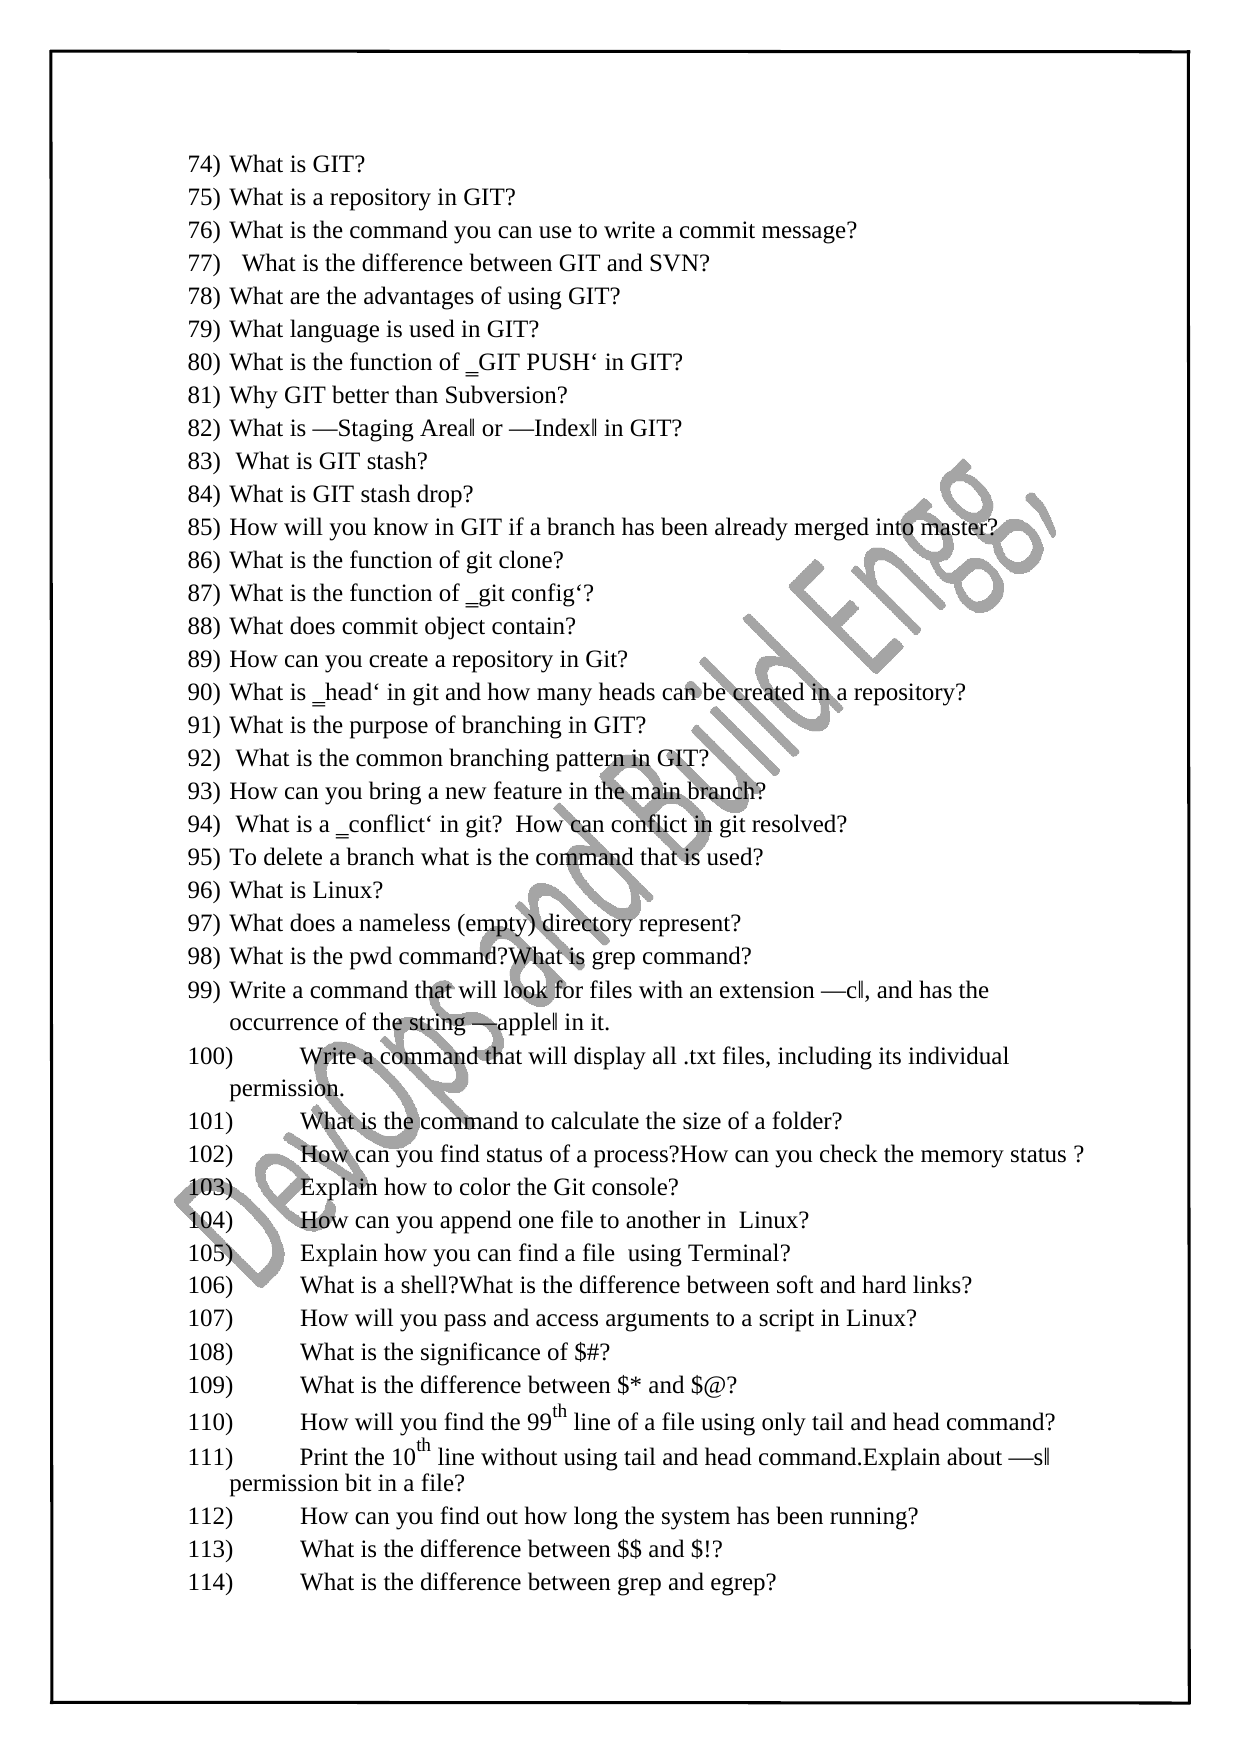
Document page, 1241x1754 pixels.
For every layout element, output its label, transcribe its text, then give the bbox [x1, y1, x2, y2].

list What is the difference between grep and egrep? [187, 1567, 1090, 1596]
list How can you create a repository in Git? [187, 644, 1090, 673]
list Explain how you can find a file using Terminal? [187, 1238, 1090, 1266]
list What is the command to calculate the size of a folder? [187, 1106, 1090, 1134]
list What is ‗head‘ in git and how many heads can be created in a repository? [187, 677, 1090, 706]
list What is ―Staging Area‖ or ―Index‖ in GIT? [187, 413, 1090, 442]
list What is Linux? [187, 875, 1090, 904]
list Print the 10th line without using tail and head command.Explain about ―s‖ permission bit in a file? [187, 1438, 1089, 1497]
list How will you know in GIT if a branch has been already merged into master? [187, 512, 1090, 541]
list What is the difference between GIT and SVN? [187, 248, 1090, 277]
list What is GIT stash? [187, 446, 1090, 475]
list What is the pwd command?What is grep command? [187, 941, 1090, 970]
list What is the significance of $#? [187, 1337, 1090, 1366]
list What does commit object contain? [187, 611, 1090, 640]
list How will you pass and access arguments to a script in Linux? [187, 1303, 1090, 1332]
list To delete a branch what is the command that is used? [187, 842, 1090, 871]
list What is the common branching pattern in GIT? [187, 743, 1090, 772]
list What are the advantages of using GIT? [187, 281, 1090, 310]
list What is a ‗conflict‘ in git? How can conflict in git resolved? [187, 809, 1090, 838]
list How can you bring a new feature in the main branch? [187, 776, 1090, 805]
list What language is used in GIT? [187, 314, 1090, 343]
picture [172, 456, 1058, 1290]
list What is a shell?What is the difference between soft and hard links? [187, 1271, 1090, 1299]
list Explain how to color the Git console? [187, 1172, 1090, 1200]
list What is the function of ‗git config‘? [187, 578, 1090, 607]
list What is the purpose of branching in GIT? [187, 710, 1090, 739]
list What is the difference between $$ and $!? [187, 1534, 1090, 1563]
list Why GIT better than Subversion? [187, 380, 1090, 409]
list Write a command that will display all .txt files, including its individual permission. [187, 1041, 1089, 1102]
list Write a command that will look for files with an extension ―c‖, and has the occurrence of the string ―apple‖ in it. [187, 976, 1089, 1036]
list What is the command you can use to write a commit message? [187, 215, 1090, 244]
list What is GIT? [187, 149, 1090, 178]
list What is a repository in GIT? [187, 182, 1090, 211]
list What is the difference between $* and $@? [187, 1370, 1090, 1398]
list How can you find out how long the system has been running? [187, 1501, 1090, 1530]
list How will you find the 99th line of a file using only tail and head command? [187, 1400, 1090, 1438]
list How can you find status of a process?How can you check the memory status ? [187, 1139, 1090, 1167]
list What does a nameless (empty) directory represent? [187, 908, 1090, 937]
list What is the function of git clone? [187, 545, 1090, 574]
list What is GIT stash drop? [187, 479, 1090, 508]
list What is the function of ‗GIT PUSH‘ in GIT? [187, 347, 1090, 376]
list How can you append one file to another in Linux? [187, 1205, 1090, 1233]
